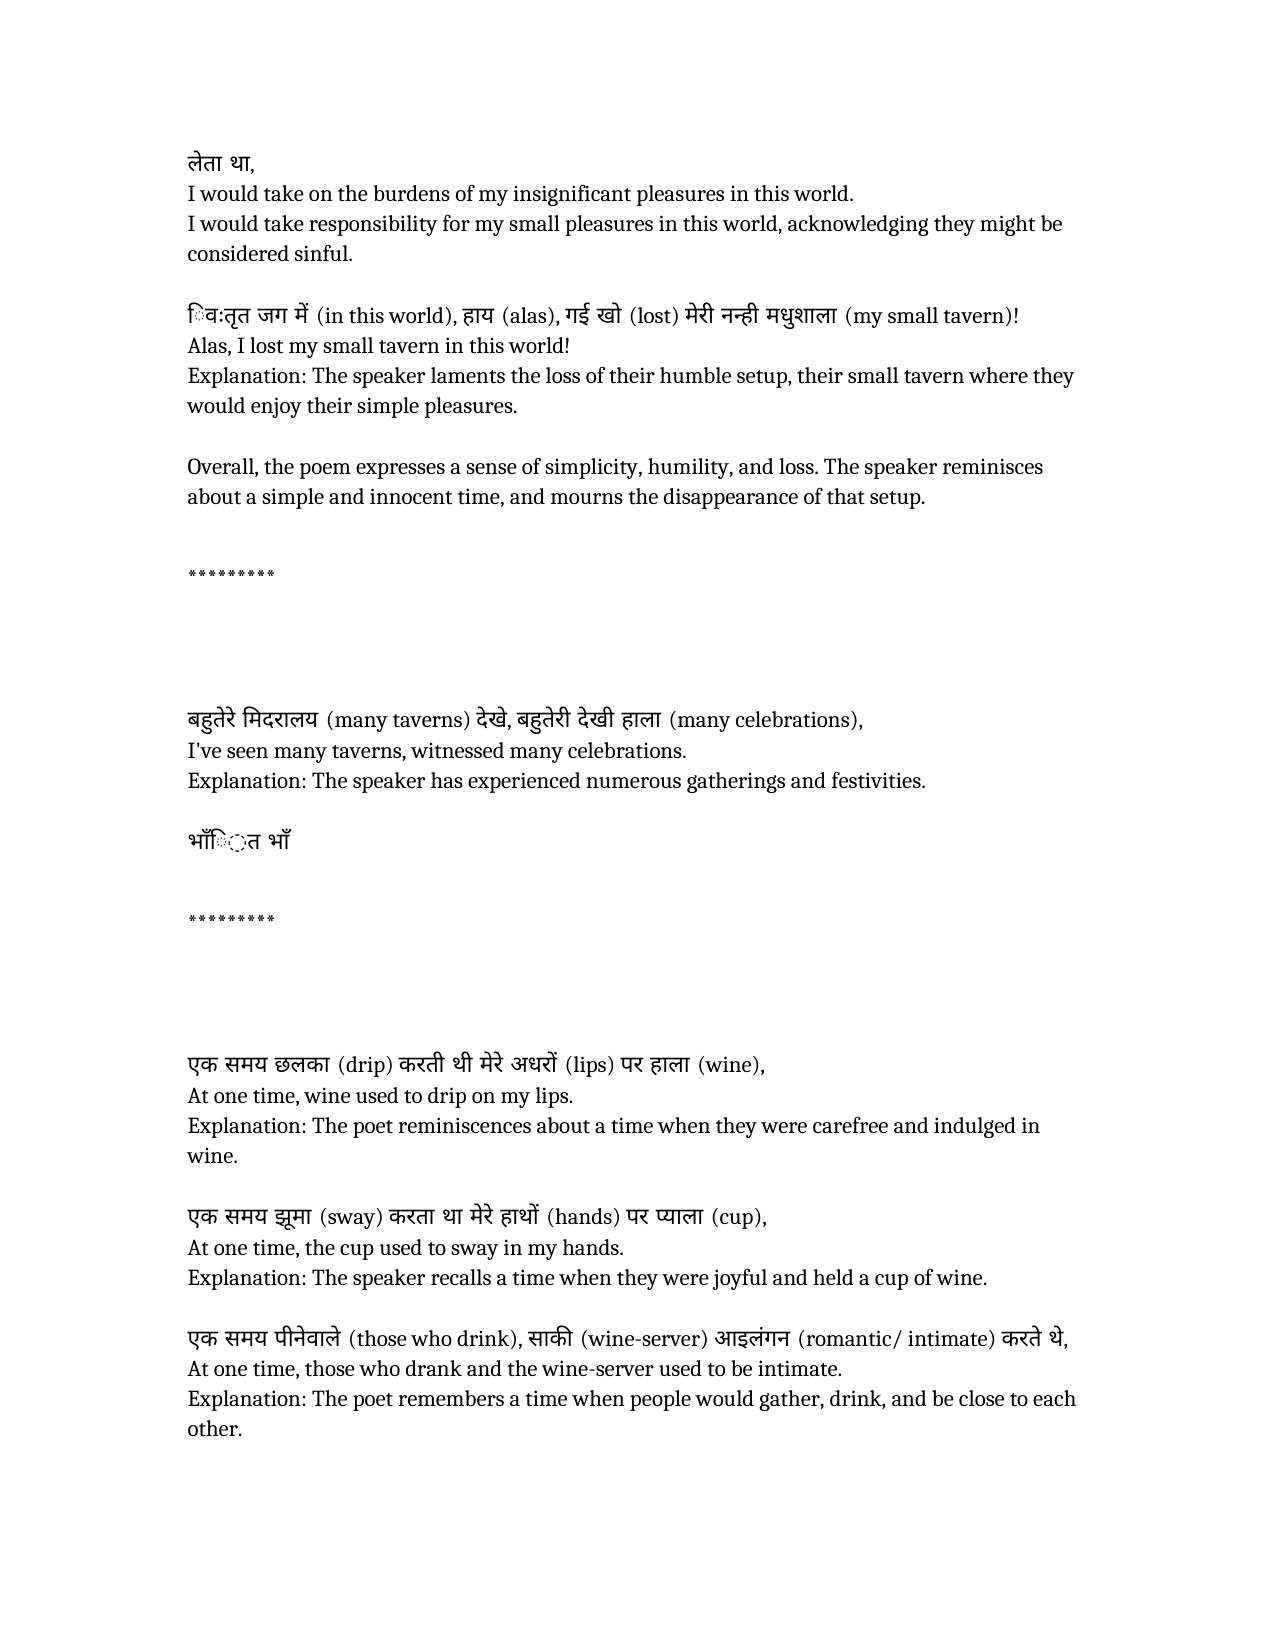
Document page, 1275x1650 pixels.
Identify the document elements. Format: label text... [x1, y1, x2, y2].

text बहुतेरे मिदरालय (many taverns) देखे, बहुतेरी देखी हाला (many celebrations), I've seen many taverns, witnessed many celebrations. Explanation: The speaker has experienced numerous gatherings and festivities. भाँि◌त भाँ [187, 646, 1087, 855]
text ********* [187, 880, 1087, 966]
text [187, 150, 1087, 510]
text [187, 991, 1087, 1473]
text ********* [187, 535, 1087, 621]
